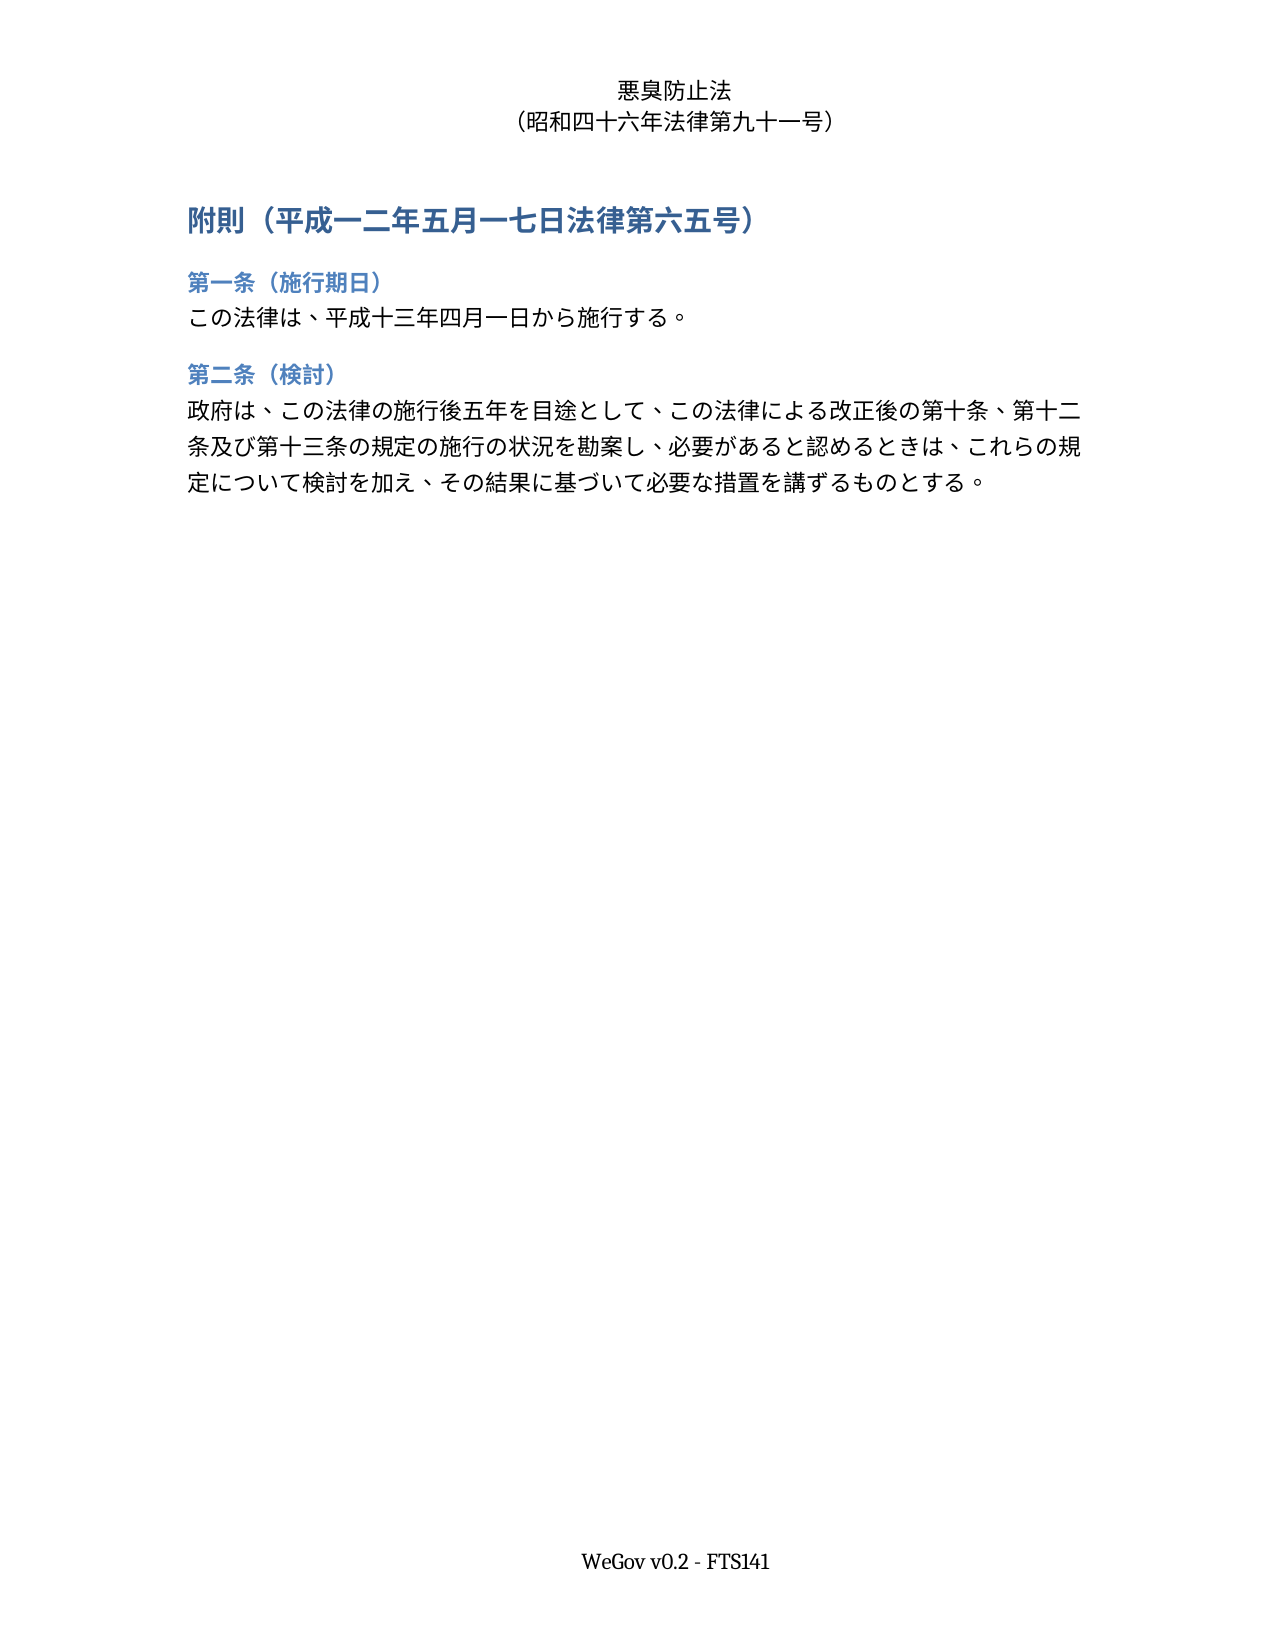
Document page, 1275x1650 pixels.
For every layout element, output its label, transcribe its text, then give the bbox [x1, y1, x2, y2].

text 政府は、この法律の施行後五年を目途として、この法律による改正後の第十条、第十二条及び第十三条の規定の施行の状況を勘案し、必要があると認めるときは、これらの規定について検討を加え、その結果に基づいて必要な措置を講ずるものとする。 [187, 395, 1087, 498]
subtitle 第一条（施行期日） [187, 266, 1087, 298]
subtitle 附則（平成一二年五月一七日法律第六五号） [187, 200, 1087, 240]
subtitle 第二条（検討） [187, 359, 1087, 390]
text この法律は、平成十三年四月一日から施行する。 [187, 302, 1087, 334]
